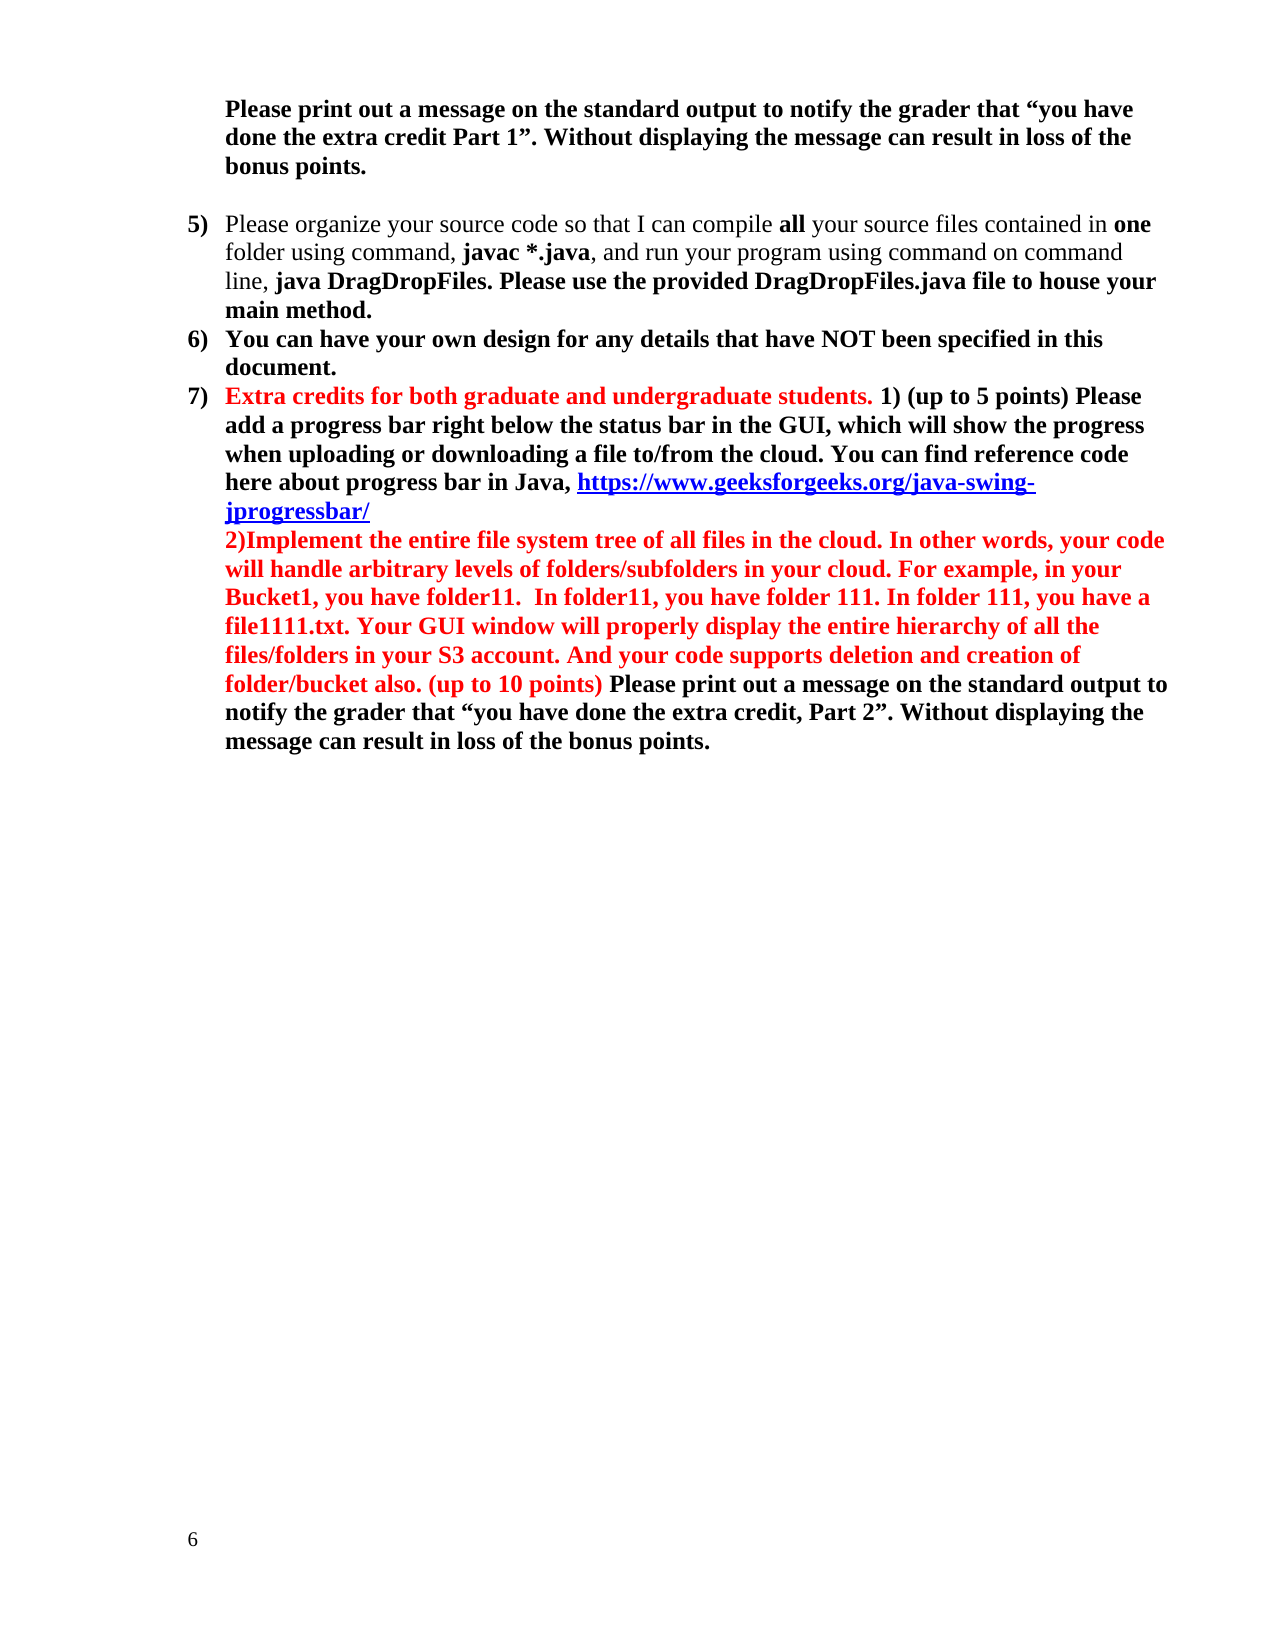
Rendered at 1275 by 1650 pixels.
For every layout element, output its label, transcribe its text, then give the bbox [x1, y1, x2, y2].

list Please organize your source code so that I can compile all your source files contained in one folder using command, javac *.java, and run your program using command on command line, java DragDropFiles. Please use the provided DragDropFiles.java file to house your main method. [187, 209, 1172, 324]
list You can have your own design for any details that have NOT been specified in this document. [187, 324, 1172, 381]
list Extra credits for both graduate and undergraduate students. 1) (up to 5 points) Please add a progress bar right below the status bar in the GUI, which will show the progress when uploading or downloading a file to/from the cloud. You can find reference code here about progress bar in Java, https://www.geeksforgeeks.org/java-swing-jprogressbar/ [187, 381, 1172, 525]
list 2)Implement the entire file system tree of all files in the cloud. In other words, your code will handle arbitrary levels of folders/subfolders in your cloud. For example, in your Bucket1, you have folder11. In folder11, you have folder 111. In folder 111, you have a file1111.txt. Your GUI window will properly display the entire hierarchy of all the files/folders in your S3 account. And your code supports deletion and creation of folder/bucket also. (up to 10 points) Please print out a message on the standard output to notify the grader that “you have done the extra credit, Part 2”. Without displaying the message can result in loss of the bonus points. [225, 525, 1172, 755]
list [187, 94, 1172, 180]
